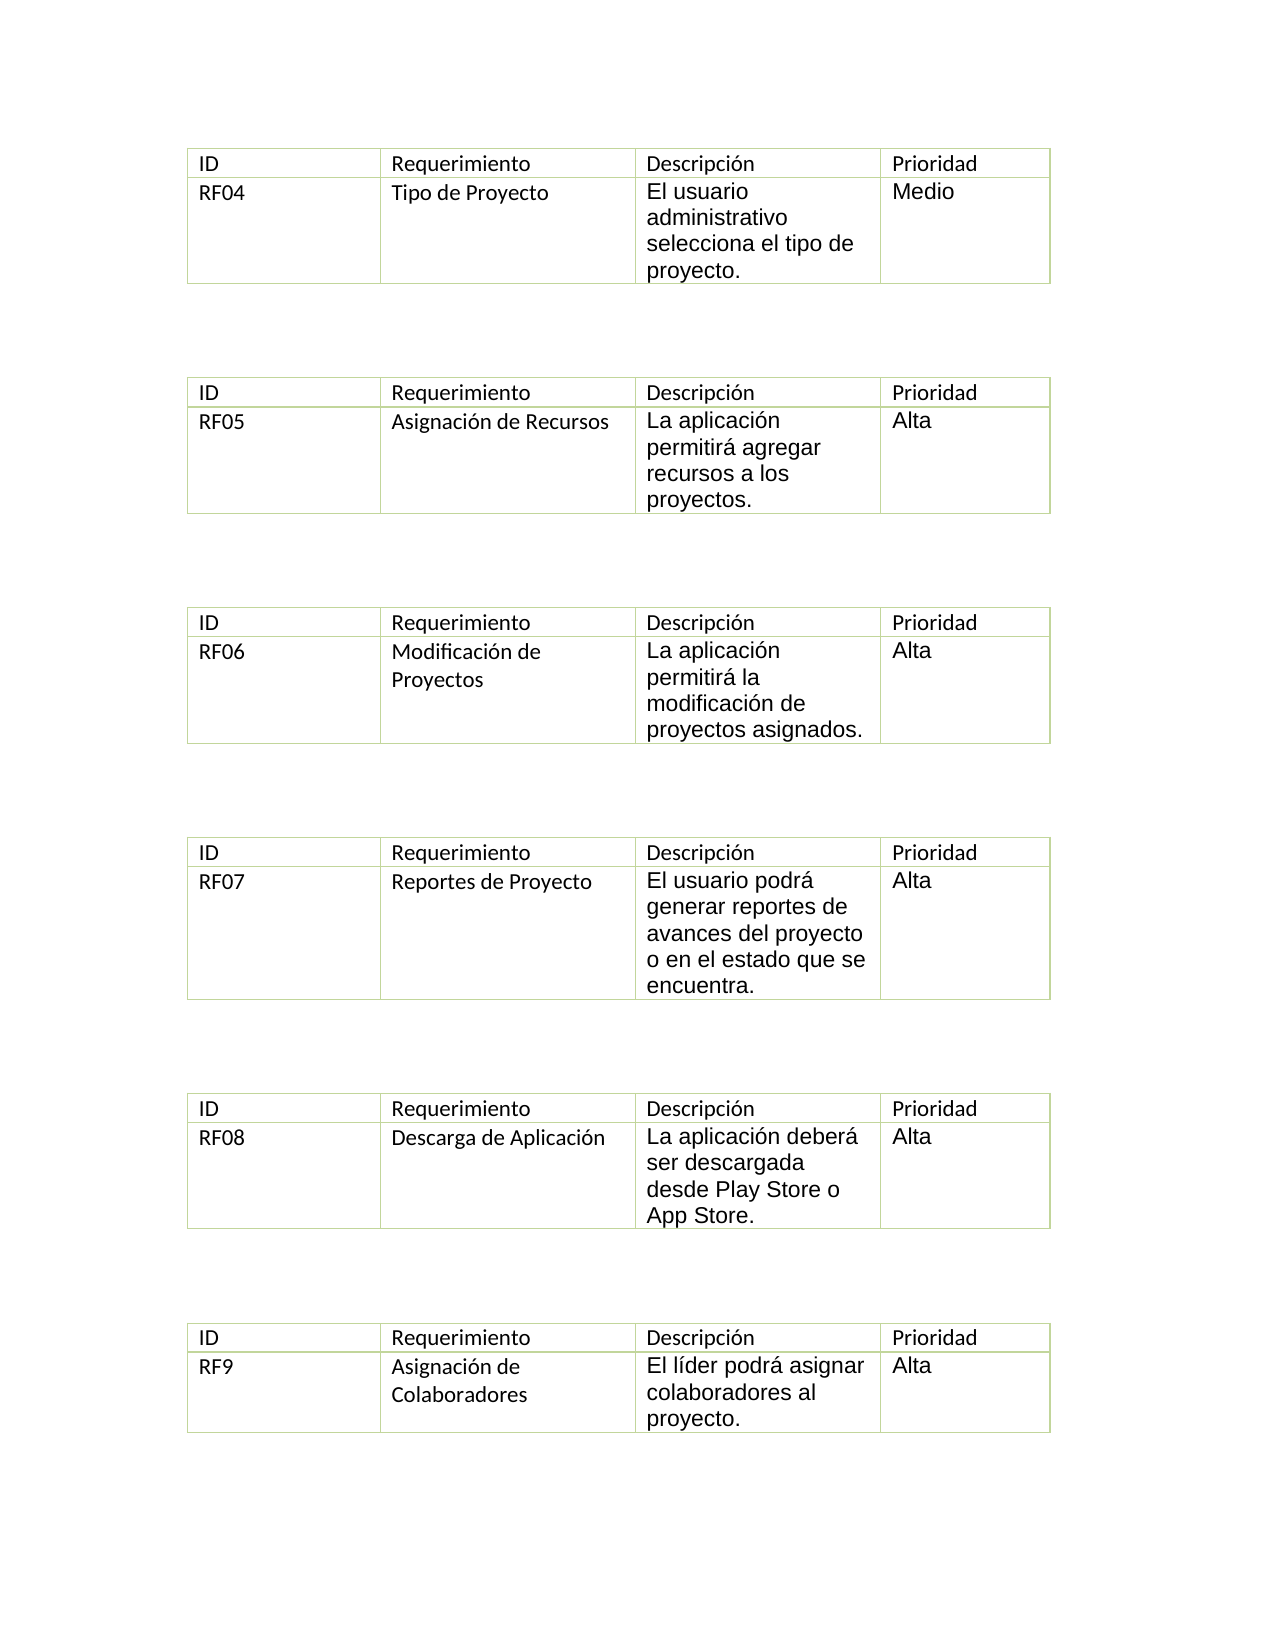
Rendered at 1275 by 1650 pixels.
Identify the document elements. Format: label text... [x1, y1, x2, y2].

table_cell RF07 [188, 867, 380, 998]
table_header Requerimiento [381, 608, 635, 636]
table_header Prioridad [881, 1324, 1049, 1351]
table_cell RF08 [188, 1123, 380, 1228]
table_cell Alta [881, 637, 1049, 742]
table_header Prioridad [881, 608, 1049, 636]
table_header Requerimiento [381, 838, 635, 866]
table_cell RF05 [188, 408, 380, 513]
table_cell Alta [881, 1123, 1049, 1228]
table_cell El líder podrá asignar colaboradores al proyecto. [636, 1353, 880, 1432]
table_cell RF9 [188, 1353, 380, 1432]
table_cell Alta [881, 1353, 1049, 1432]
table_cell Descarga de Aplicación [381, 1123, 635, 1228]
table_header Requerimiento [381, 149, 635, 177]
table_header Descripción [636, 149, 880, 177]
table_header ID [188, 1094, 380, 1122]
table_header Prioridad [881, 1094, 1049, 1122]
table_cell El usuario podrá generar reportes de avances del proyecto o en el estado que se encuentra. [636, 867, 880, 998]
table_header ID [188, 149, 380, 177]
table_header Prioridad [881, 378, 1049, 406]
table_header Descripción [636, 1324, 880, 1351]
table_cell Reportes de Proyecto [381, 867, 635, 998]
table_header Requerimiento [381, 1094, 635, 1122]
table_cell Asignación de Colaboradores [381, 1353, 635, 1432]
table_header Descripción [636, 1094, 880, 1122]
table_header Prioridad [881, 149, 1049, 177]
table_cell Modificación de Proyectos [381, 637, 635, 742]
table_header Prioridad [881, 838, 1049, 866]
table_cell La aplicación permitirá la modificación de proyectos asignados. [636, 637, 880, 742]
table_header Descripción [636, 378, 880, 406]
table_header ID [188, 1324, 380, 1351]
table_cell La aplicación permitirá agregar recursos a los proyectos. [636, 408, 880, 513]
table_cell Alta [881, 867, 1049, 998]
table_cell Alta [881, 408, 1049, 513]
table_header ID [188, 608, 380, 636]
table_cell La aplicación deberá ser descargada desde Play Store o App Store. [636, 1123, 880, 1228]
table_header Requerimiento [381, 1324, 635, 1351]
table_cell RF06 [188, 637, 380, 742]
table_cell Asignación de Recursos [381, 408, 635, 513]
table_cell Medio [881, 178, 1049, 283]
table_header Requerimiento [381, 378, 635, 406]
table_cell Tipo de Proyecto [381, 178, 635, 283]
table_header Descripción [636, 838, 880, 866]
table_cell RF04 [188, 178, 380, 283]
table_header Descripción [636, 608, 880, 636]
table_cell El usuario administrativo selecciona el tipo de proyecto. [636, 178, 880, 283]
table_header ID [188, 838, 380, 866]
table_header ID [188, 378, 380, 406]
